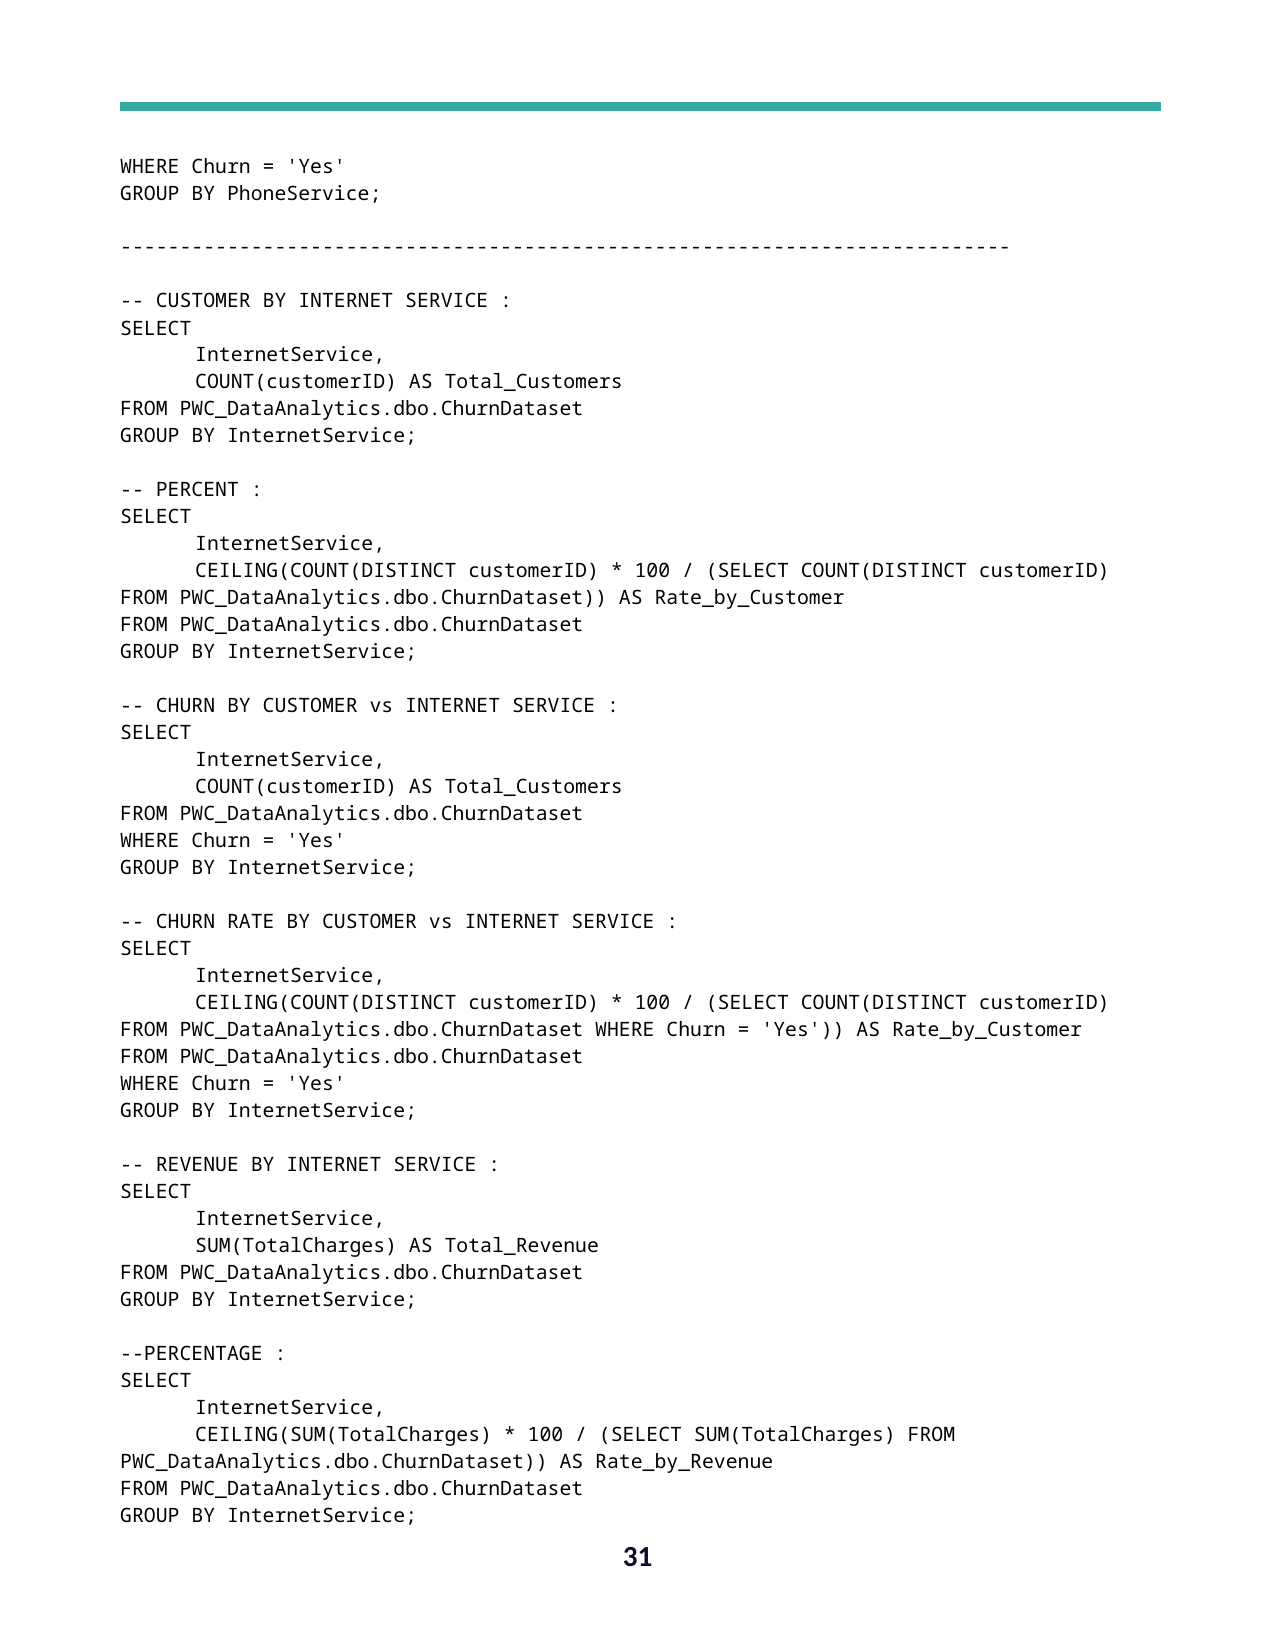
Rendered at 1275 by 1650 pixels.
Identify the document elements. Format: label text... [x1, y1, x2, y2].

text GROUP BY InternetService; [120, 1501, 1155, 1528]
text InternetService, [120, 1393, 1155, 1420]
text CEILING(COUNT(DISTINCT customerID) * 100 / (SELECT COUNT(DISTINCT customerID) FROM PWC_DataAnalytics.dbo.ChurnDataset)) AS Rate_by_Customer [120, 557, 1155, 611]
text FROM PWC_DataAnalytics.dbo.ChurnDataset [120, 799, 1155, 826]
text InternetService, [120, 529, 1155, 557]
text SELECT [120, 1366, 1155, 1393]
text -- CHURN BY CUSTOMER vs INTERNET SERVICE : [120, 691, 1155, 718]
text InternetService, [120, 745, 1155, 772]
text -- CHURN RATE BY CUSTOMER vs INTERNET SERVICE : [120, 907, 1155, 934]
text COUNT(customerID) AS Total_Customers [120, 772, 1155, 799]
text InternetService, [120, 961, 1155, 988]
text InternetService, [120, 1204, 1155, 1231]
text FROM PWC_DataAnalytics.dbo.ChurnDataset [120, 611, 1155, 637]
text -- PERCENT : [120, 476, 1155, 503]
text -- REVENUE BY INTERNET SERVICE : [120, 1150, 1155, 1177]
text GROUP BY InternetService; [120, 637, 1155, 664]
text -- CUSTOMER BY INTERNET SERVICE : [120, 287, 1155, 314]
text WHERE Churn = 'Yes' [120, 152, 1155, 179]
text GROUP BY InternetService; [120, 422, 1155, 449]
text GROUP BY InternetService; [120, 853, 1155, 880]
text SUM(TotalCharges) AS Total_Revenue [120, 1231, 1155, 1258]
text FROM PWC_DataAnalytics.dbo.ChurnDataset [120, 1474, 1155, 1501]
text SELECT [120, 718, 1155, 745]
text WHERE Churn = 'Yes' [120, 826, 1155, 853]
text WHERE Churn = 'Yes' [120, 1069, 1155, 1096]
text FROM PWC_DataAnalytics.dbo.ChurnDataset [120, 1258, 1155, 1285]
text GROUP BY PhoneService; [120, 179, 1155, 206]
text FROM PWC_DataAnalytics.dbo.ChurnDataset [120, 395, 1155, 422]
text GROUP BY InternetService; [120, 1096, 1155, 1123]
text --PERCENTAGE : [120, 1339, 1155, 1366]
text COUNT(customerID) AS Total_Customers [120, 368, 1155, 395]
text --------------------------------------------------------------------------- [120, 233, 1155, 260]
text CEILING(SUM(TotalCharges) * 100 / (SELECT SUM(TotalCharges) FROM PWC_DataAnalytics.dbo.ChurnDataset)) AS Rate_by_Revenue [120, 1420, 1155, 1474]
text SELECT [120, 503, 1155, 529]
text SELECT [120, 314, 1155, 341]
text CEILING(COUNT(DISTINCT customerID) * 100 / (SELECT COUNT(DISTINCT customerID) FROM PWC_DataAnalytics.dbo.ChurnDataset WHERE Churn = 'Yes')) AS Rate_by_Customer [120, 988, 1155, 1042]
text GROUP BY InternetService; [120, 1285, 1155, 1312]
text FROM PWC_DataAnalytics.dbo.ChurnDataset [120, 1042, 1155, 1069]
text SELECT [120, 934, 1155, 961]
text SELECT [120, 1177, 1155, 1204]
text InternetService, [120, 341, 1155, 368]
